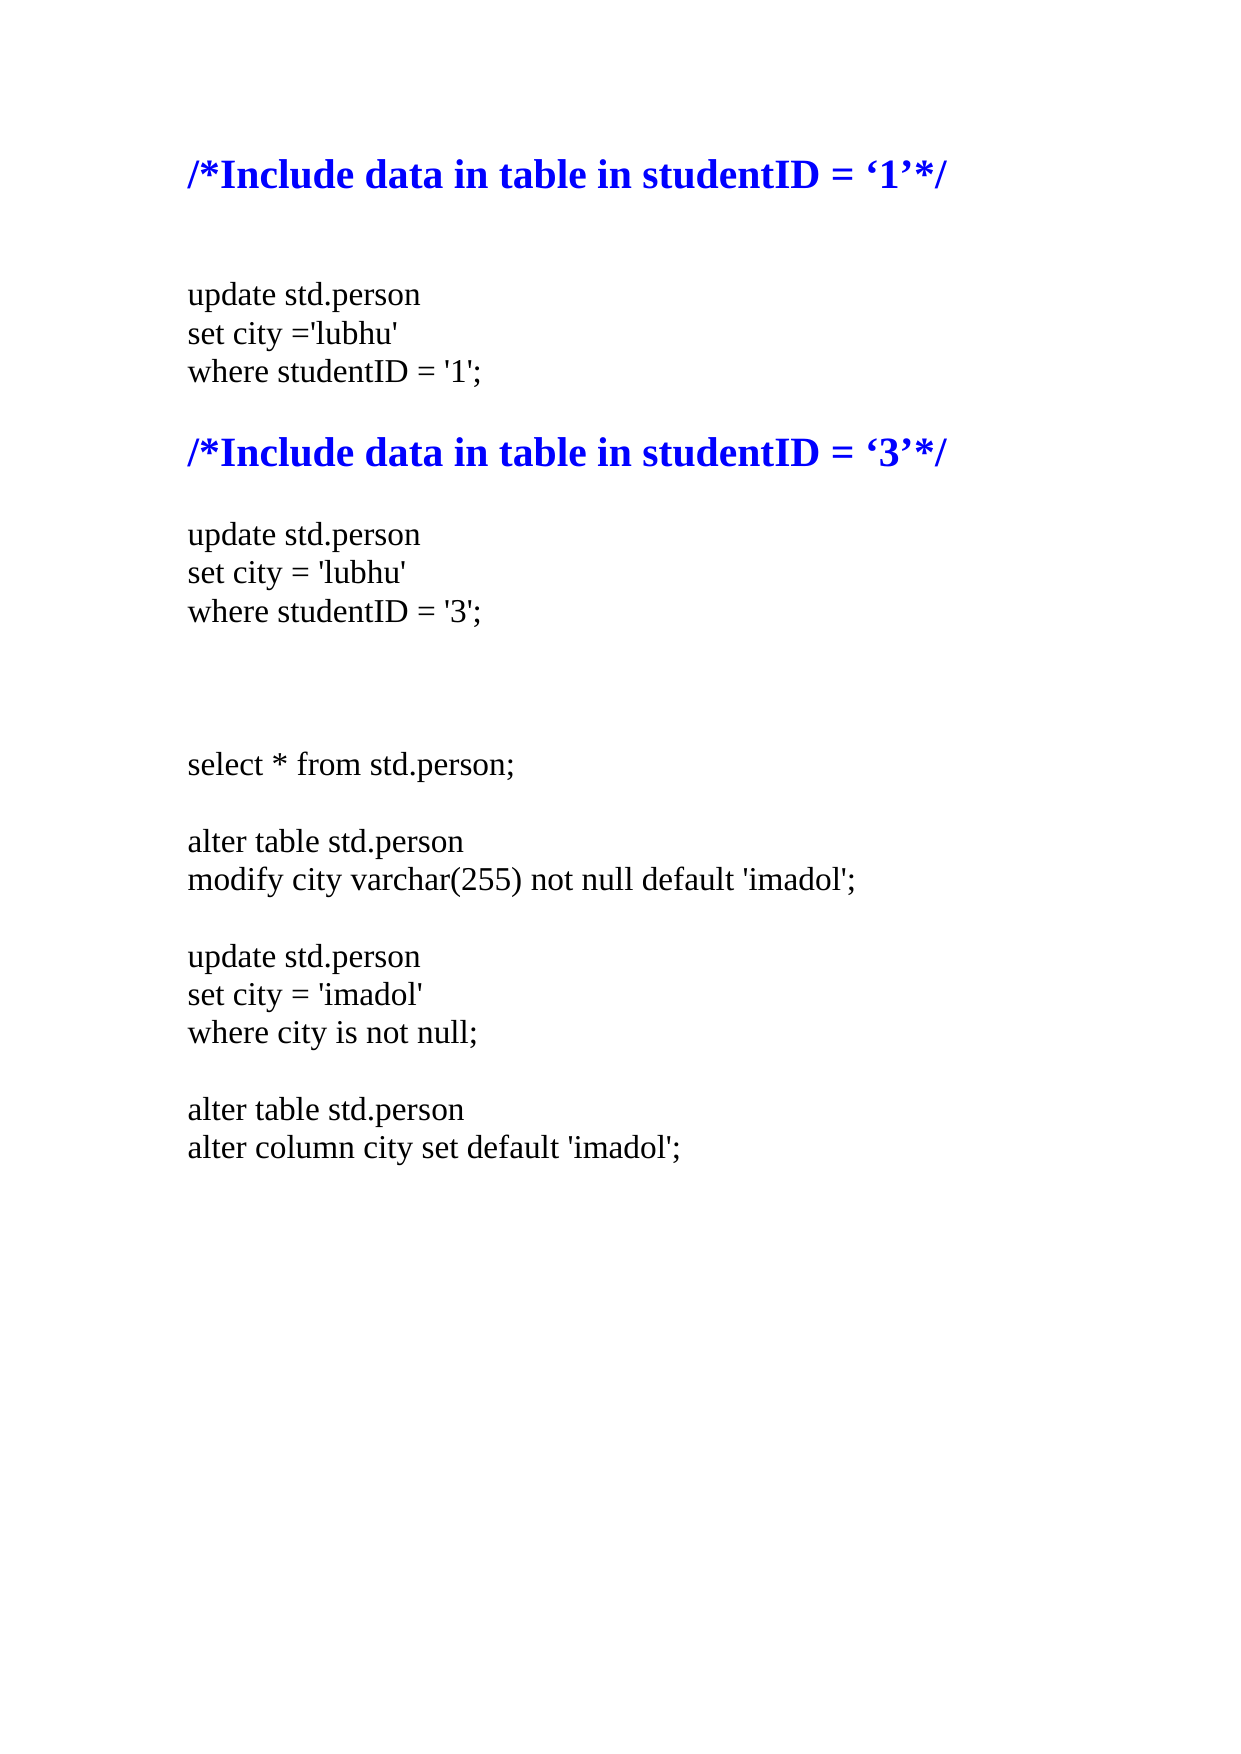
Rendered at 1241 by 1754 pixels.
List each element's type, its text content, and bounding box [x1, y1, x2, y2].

text /*Include data in table in studentID = ‘1’*/ [187, 150, 1053, 198]
text alter column city set default 'imadol'; [187, 1127, 1053, 1166]
text alter table std.person [187, 1089, 1053, 1127]
text update std.person [187, 274, 1053, 313]
text set city = 'imadol' [187, 974, 1053, 1012]
text where studentID = '1'; [187, 351, 1053, 389]
text modify city varchar(255) not null default 'imadol'; [187, 859, 1053, 897]
text update std.person [187, 936, 1053, 974]
text where city is not null; [187, 1012, 1053, 1051]
text alter table std.person [187, 821, 1053, 859]
text update std.person [187, 514, 1053, 552]
text where studentID = '3'; [187, 591, 1053, 629]
text /*Include data in table in studentID = ‘3’*/ [187, 428, 1053, 476]
text select * from std.person; [187, 744, 1053, 782]
text set city ='lubhu' [187, 313, 1053, 351]
text set city = 'lubhu' [187, 552, 1053, 591]
